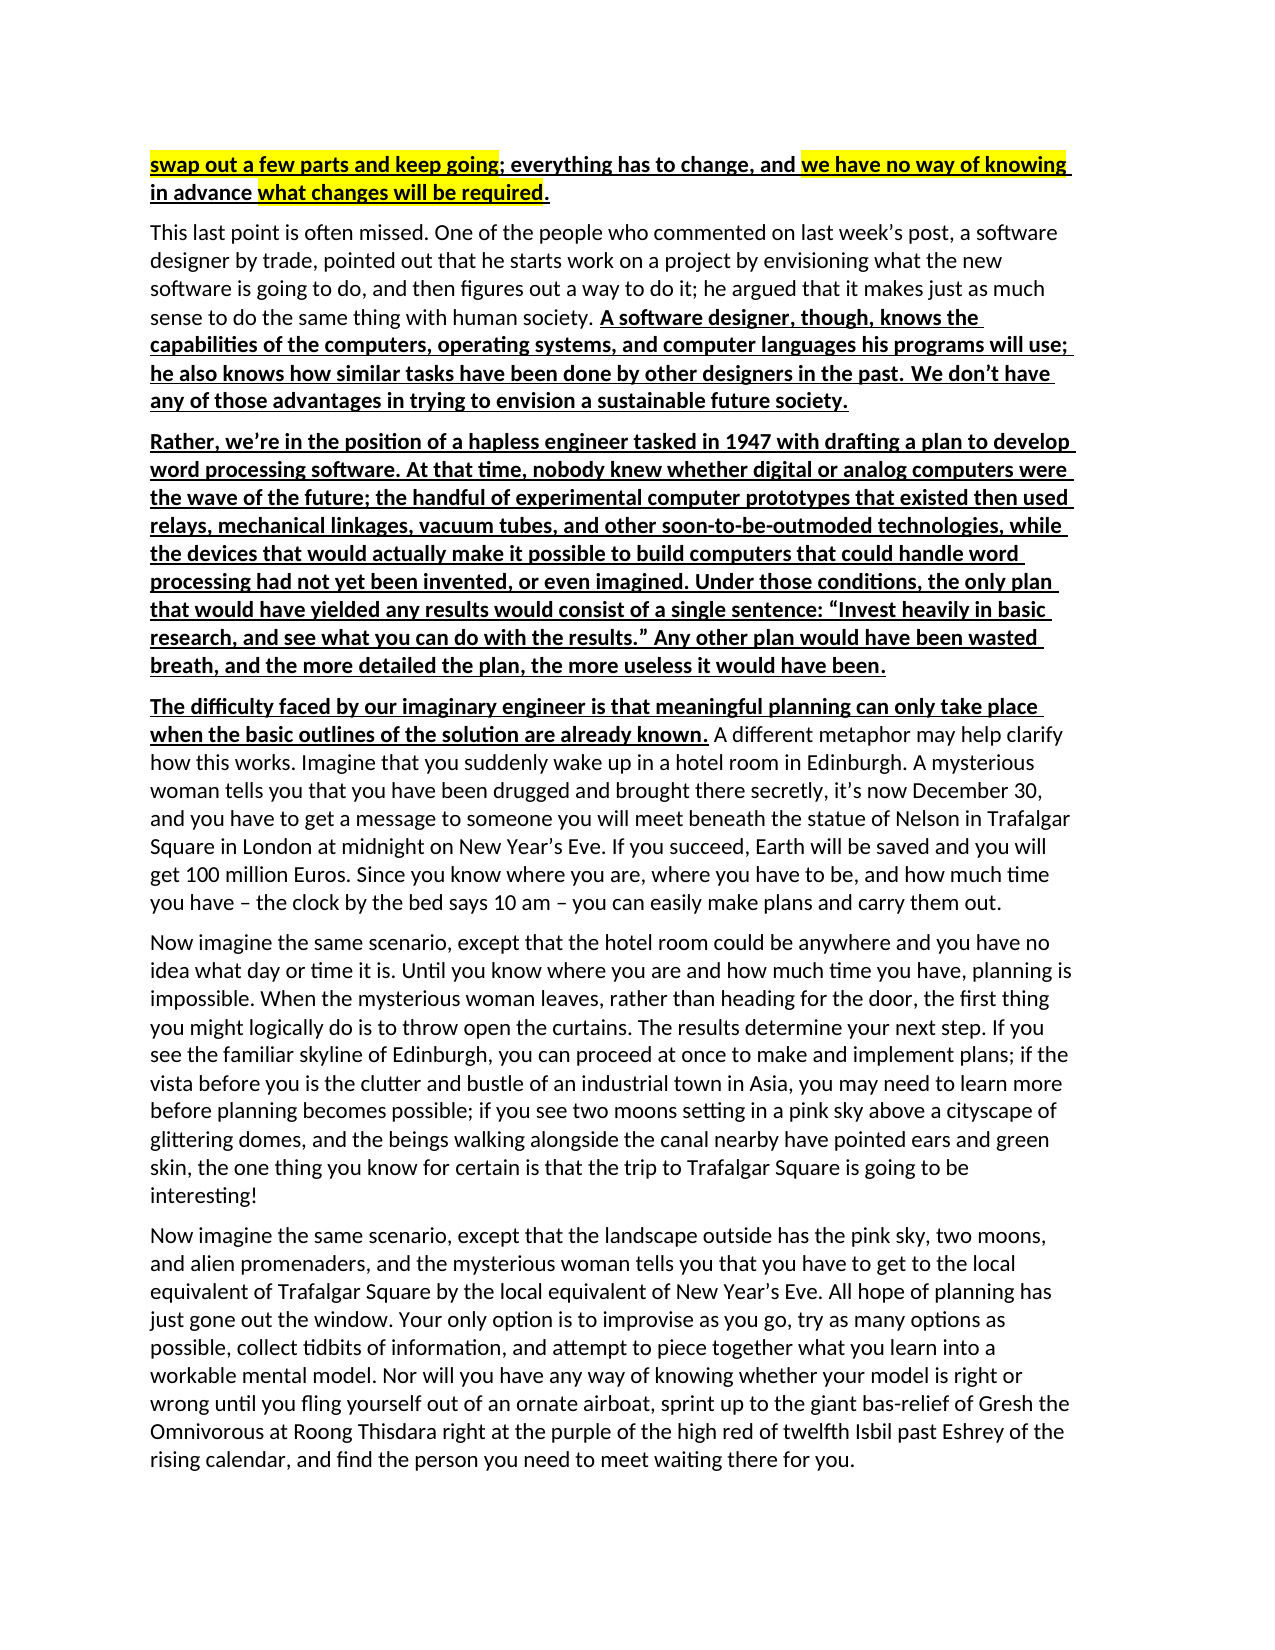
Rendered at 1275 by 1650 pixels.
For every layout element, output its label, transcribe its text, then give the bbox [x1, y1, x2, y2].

text Now imagine the same scenario, except that the landscape outside has the pink sky, two moons, and alien promenaders, and the mysterious woman tells you that you have to get to the local equivalent of Trafalgar Square by the local equivalent of New Year’s Eve. All hope of planning has just gone out the window. Your only option is to improvise as you go, try as many options as possible, collect tidbits of information, and attempt to piece together what you learn into a workable mental model. Nor will you have any way of knowing whether your model is right or wrong until you fling yourself out of an ornate airboat, sprint up to the giant bas-relief of Gresh the Omnivorous at Roong Thisdara right at the purple of the high red of twelfth Isbil past Eshrey of the rising calendar, and find the person you need to meet waiting there for you. [150, 1221, 1080, 1473]
text The difficulty faced by our imaginary engineer is that meaningful planning can only take place when the basic outlines of the solution are already known. A different metaphor may help clarify how this works. Imagine that you suddenly wake up in a hotel room in Edinburgh. A mysterious woman tells you that you have been drugged and brought there secretly, it’s now December 30, and you have to get a message to someone you will meet beneath the statue of Nelson in Trafalgar Square in London at midnight on New Year’s Eve. If you succeed, Earth will be saved and you will get 100 million Euros. Since you know where you are, where you have to be, and how much time you have – the clock by the bed says 10 am – you can easily make plans and carry them out. [150, 692, 1080, 916]
text Rather, we’re in the position of a hapless engineer tasked in 1947 with drafting a plan to develop word processing software. At that time, nobody knew whether digital or analog computers were the wave of the future; the handful of experimental computer prototypes that existed then used relays, mechanical linkages, vacuum tubes, and other soon-to-be-outmoded technologies, while the devices that would actually make it possible to build computers that could handle word processing had not yet been invented, or even imagined. Under those conditions, the only plan that would have yielded any results would consist of a single sentence: “Invest heavily in basic research, and see what you can do with the results.” Any other plan would have been wasted breath, and the more detailed the plan, the more useless it would have been. [150, 427, 1080, 679]
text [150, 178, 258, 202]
text This last point is often missed. One of the people who commented on last week’s post, a software designer by trade, pointed out that he starts work on a project by envisioning what the new software is going to do, and then figures out a way to do it; he argued that it makes just as much sense to do the same thing with human society. A software designer, though, knows the capabilities of the computers, operating systems, and computer languages his programs will use; he also knows how similar tasks have been done by other designers in the past. We don’t have any of those advantages in trying to envision a sustainable future society. [150, 218, 1080, 415]
text Now imagine the same scenario, except that the hotel room could be anywhere and you have no idea what day or time it is. Until you know where you are and how much time you have, planning is impossible. When the mysterious woman leaves, rather than heading for the door, the first thing you might logically do is to throw open the curtains. The results determine your next step. If you see the familiar skyline of Edinburgh, you can proceed at once to make and implement plans; if the vista before you is the clutter and bustle of an industrial town in Asia, you may need to learn more before planning becomes possible; if you see two moons setting in a pink sky above a cityscape of glittering domes, and the beings walking alongside the canal nearby have pointed ears and green skin, the one thing you know for certain is that the trip to Trafalgar Square is going to be interesting! [150, 928, 1080, 1209]
